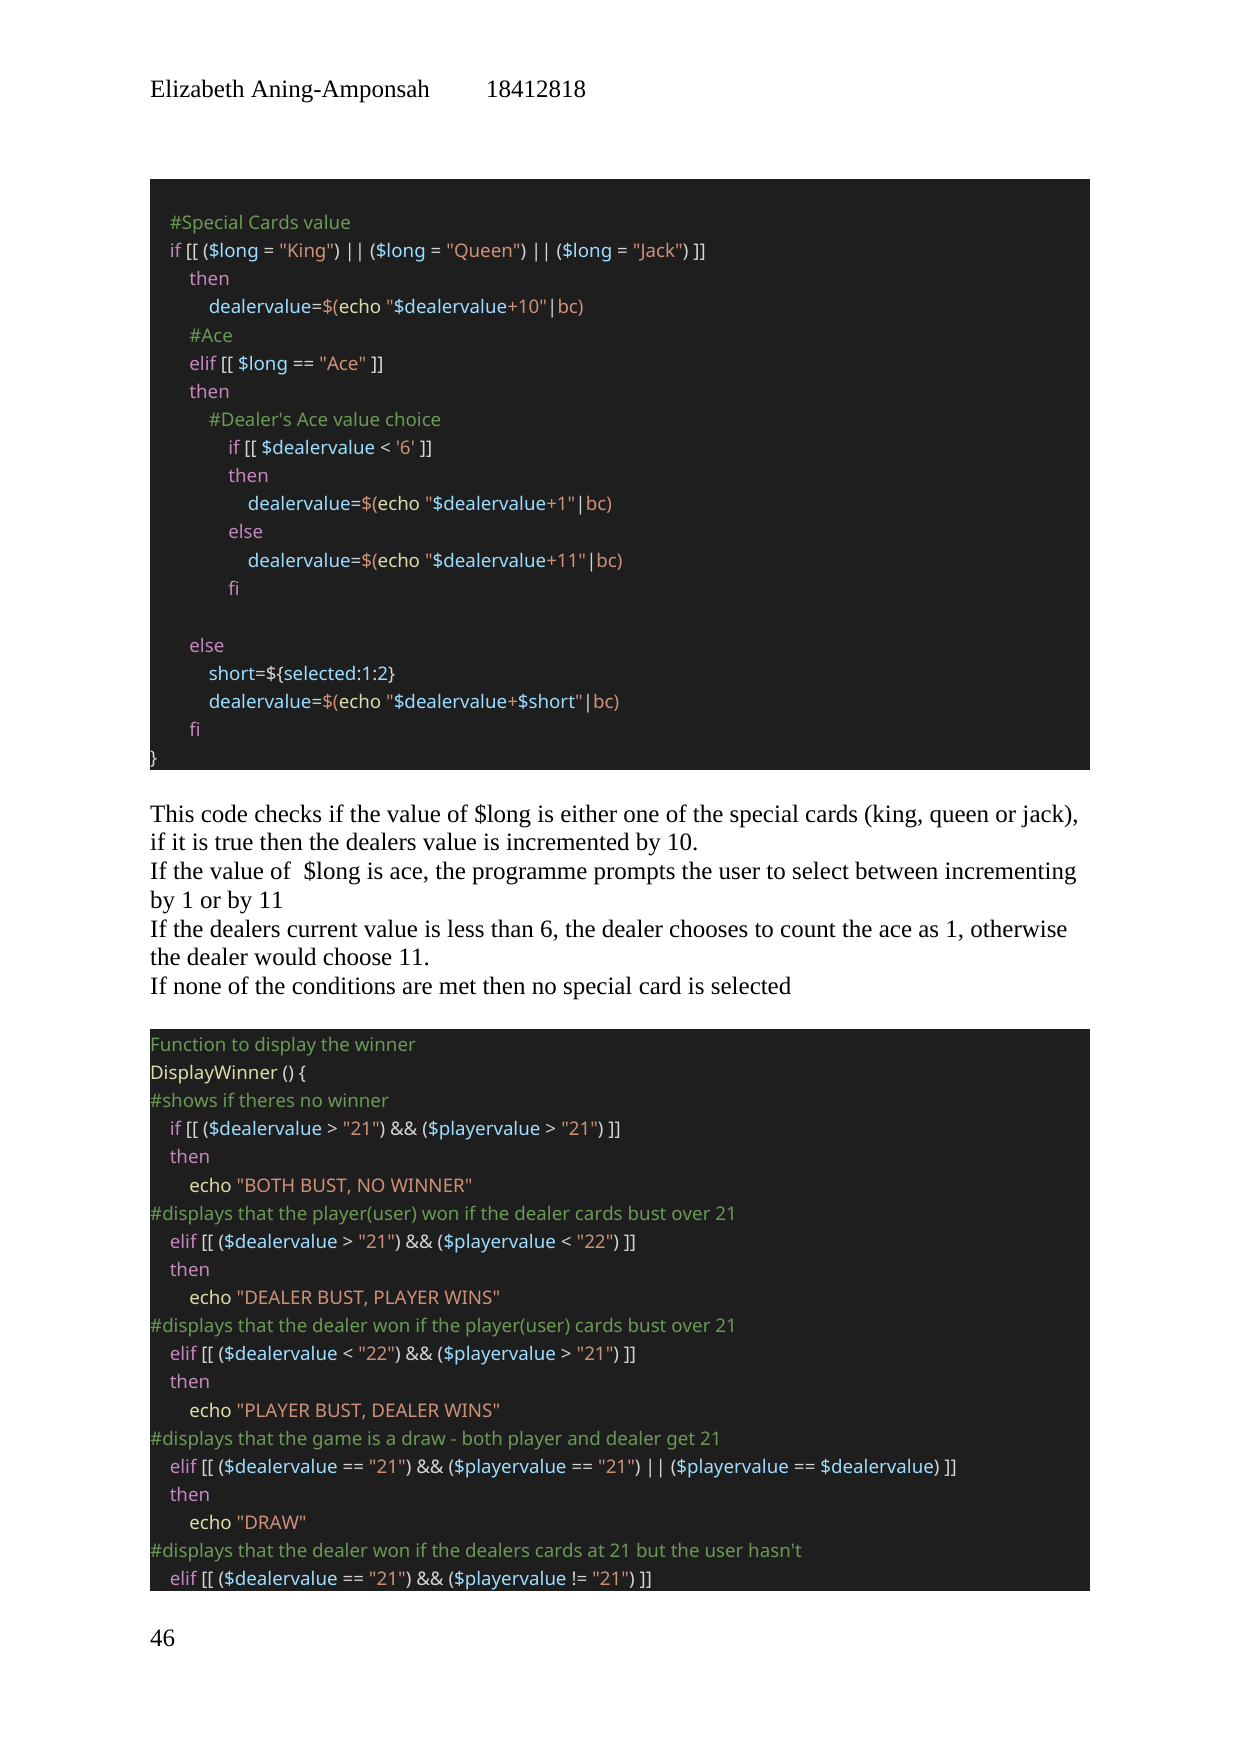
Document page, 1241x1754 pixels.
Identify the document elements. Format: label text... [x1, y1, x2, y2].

text then [150, 1141, 1090, 1169]
text #displays that the dealer won if the dealers cards at 21 but the user hasn't [150, 1535, 1090, 1563]
text echo "PLAYER BUST, DEALER WINS" [150, 1394, 1090, 1422]
text #Ace [150, 319, 1090, 347]
text short=${selected:1:2} [150, 657, 1090, 686]
text then [150, 1366, 1090, 1394]
text if [[ $dealervalue < '6' ]] [150, 432, 1090, 460]
text echo "DEALER BUST, PLAYER WINS" [150, 1282, 1090, 1310]
text else [150, 516, 1090, 544]
text #shows if theres no winner [150, 1085, 1090, 1113]
text If the dealers current value is less than 6, the dealer chooses to count the ace as 1, otherwise the dealer would choose 11. [150, 914, 1090, 971]
text DisplayWinner () { [150, 1057, 1090, 1085]
text #Dealer's Ace value choice [150, 404, 1090, 432]
text if [[ ($long = "King") || ($long = "Queen") || ($long = "Jack") ]] [150, 235, 1090, 263]
text then [150, 1254, 1090, 1282]
text then [150, 376, 1090, 404]
text This code checks if the value of $long is either one of the special cards (king, queen or jack), if it is true then the dealers value is incremented by 10. [150, 799, 1090, 856]
text elif [[ $long == "Ace" ]] [150, 347, 1090, 376]
text elif [[ ($dealervalue == "21") && ($playervalue == "21") || ($playervalue == $dealervalue) ]] [150, 1451, 1090, 1479]
text If the value of $long is ace, the programme prompts the user to select between incrementing by 1 or by 11 [150, 856, 1090, 914]
text else [150, 629, 1090, 657]
text then [150, 263, 1090, 291]
text then [150, 1479, 1090, 1507]
text If none of the conditions are met then no special card is selected [150, 971, 1090, 1000]
text } [150, 742, 1090, 770]
text Function to display the winner [150, 1029, 1090, 1057]
text #displays that the player(user) won if the dealer cards bust over 21 [150, 1197, 1090, 1226]
text dealervalue=$(echo "$dealervalue+11"|bc) [150, 544, 1090, 572]
text elif [[ ($dealervalue > "21") && ($playervalue < "22") ]] [150, 1226, 1090, 1254]
text elif [[ ($dealervalue < "22") && ($playervalue > "21") ]] [150, 1338, 1090, 1366]
text fi [150, 714, 1090, 742]
text #displays that the dealer won if the player(user) cards bust over 21 [150, 1310, 1090, 1338]
text echo "DRAW" [150, 1507, 1090, 1535]
text #displays that the game is a draw - both player and dealer get 21 [150, 1422, 1090, 1451]
text if [[ ($dealervalue > "21") && ($playervalue > "21") ]] [150, 1113, 1090, 1141]
text dealervalue=$(echo "$dealervalue+$short"|bc) [150, 686, 1090, 714]
text #Special Cards value [150, 207, 1090, 235]
text then [150, 460, 1090, 488]
text dealervalue=$(echo "$dealervalue+1"|bc) [150, 488, 1090, 516]
text echo "BOTH BUST, NO WINNER" [150, 1169, 1090, 1197]
text dealervalue=$(echo "$dealervalue+10"|bc) [150, 291, 1090, 319]
text elif [[ ($dealervalue == "21") && ($playervalue != "21") ]] [150, 1563, 1090, 1591]
text fi [150, 572, 1090, 601]
